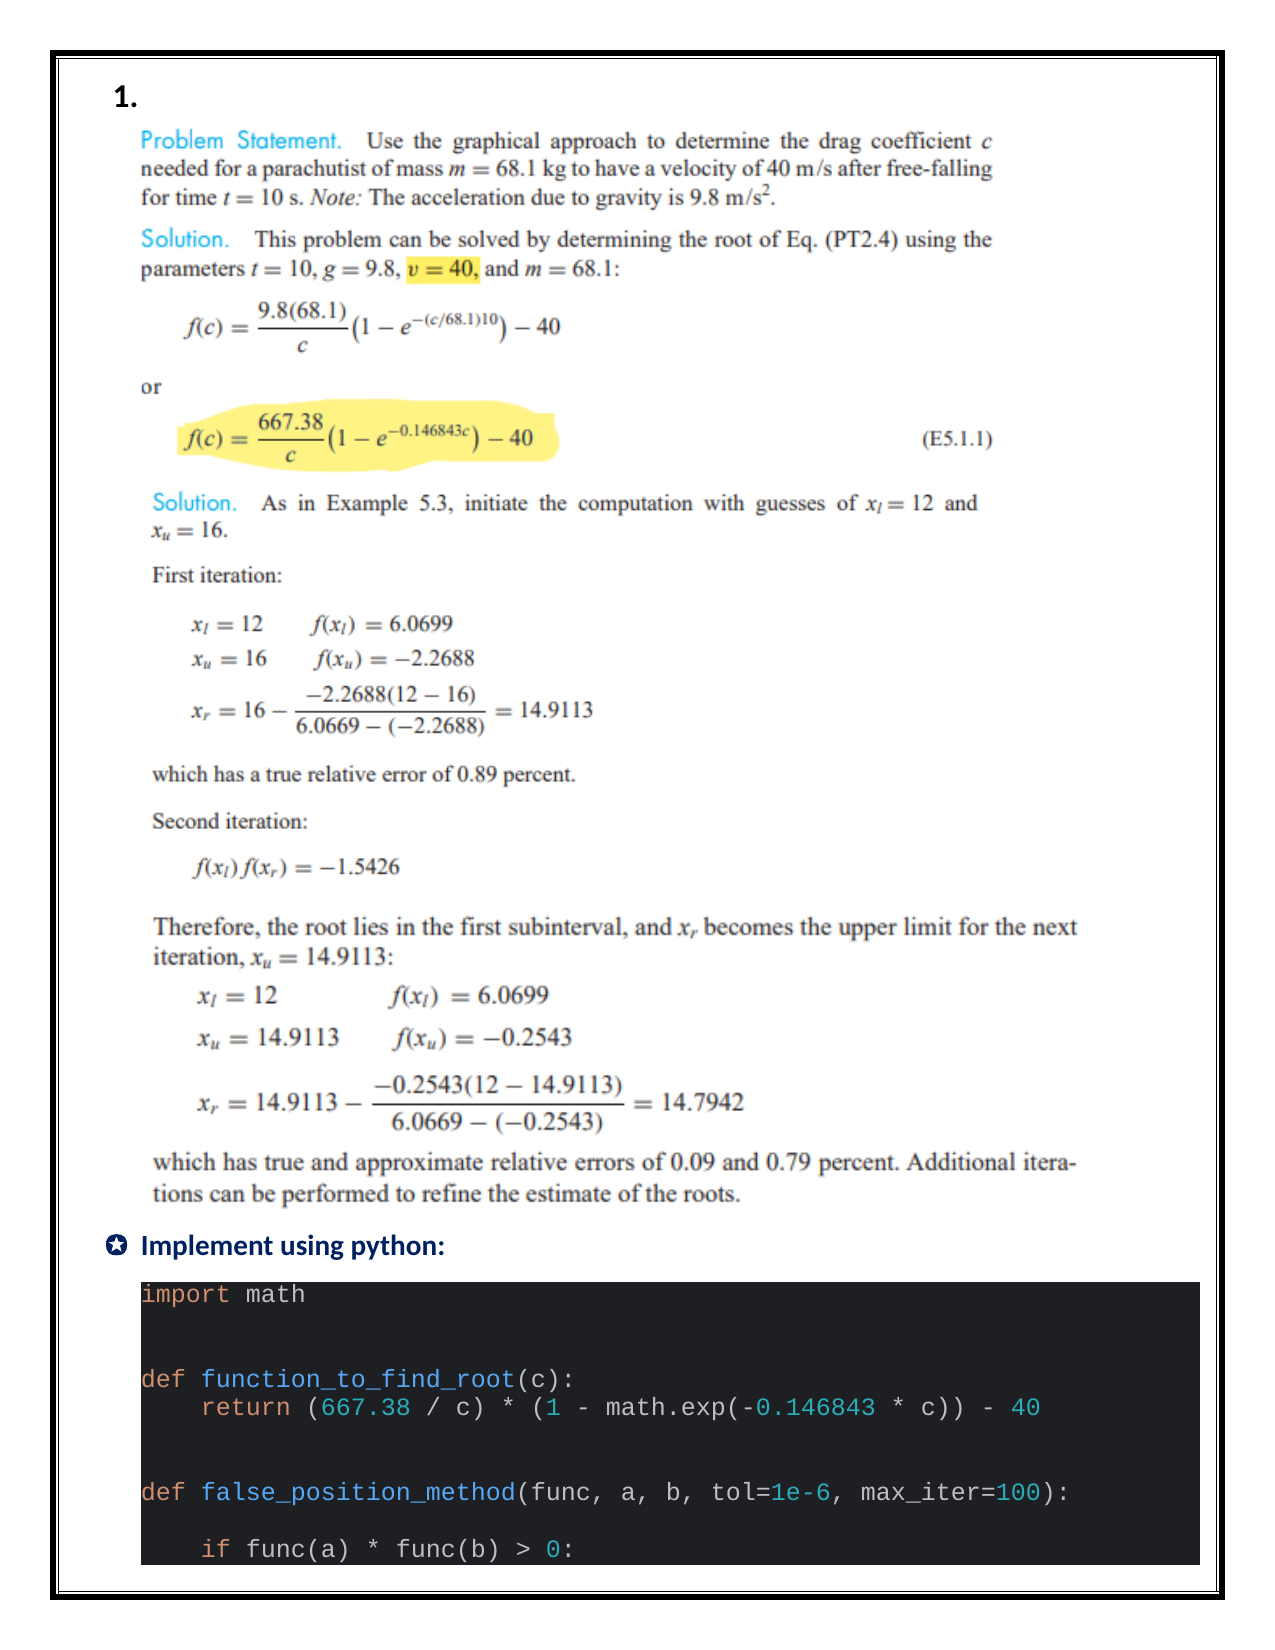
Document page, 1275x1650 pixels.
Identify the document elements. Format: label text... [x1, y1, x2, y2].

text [141, 1282, 1200, 1565]
list Implement using python: [103, 1227, 1200, 1262]
